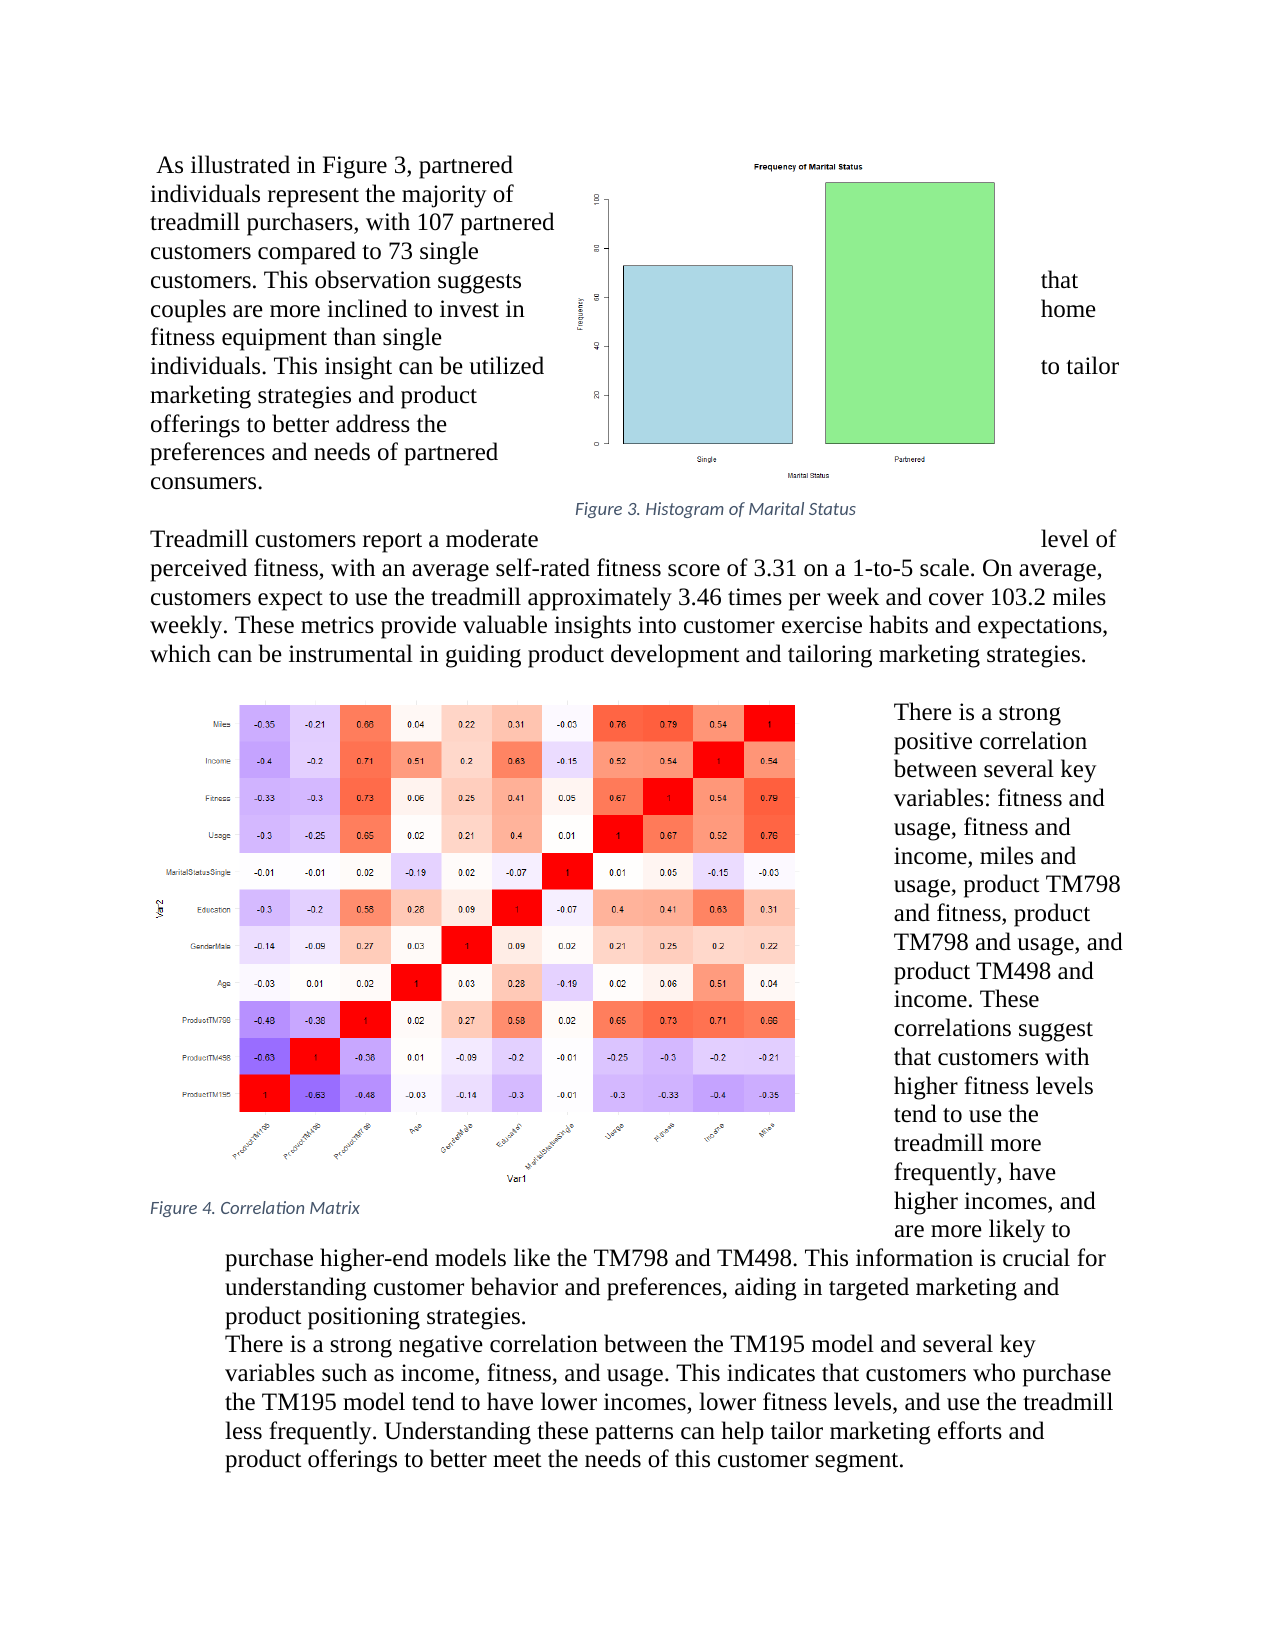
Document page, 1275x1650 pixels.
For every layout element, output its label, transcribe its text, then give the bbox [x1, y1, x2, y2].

picture [150, 697, 800, 1185]
picture [575, 150, 1022, 485]
text Treadmill customers report a moderate level of perceived fitness, with an average self-rated fitness score of 3.31 on a 1-to-5 scale. On average, customers expect to use the treadmill approximately 3.46 times per week and cover 103.2 miles weekly. These metrics provide valuable insights into customer exercise habits and expectations, which can be instrumental in guiding product development and tailoring marketing strategies. [150, 524, 1125, 668]
